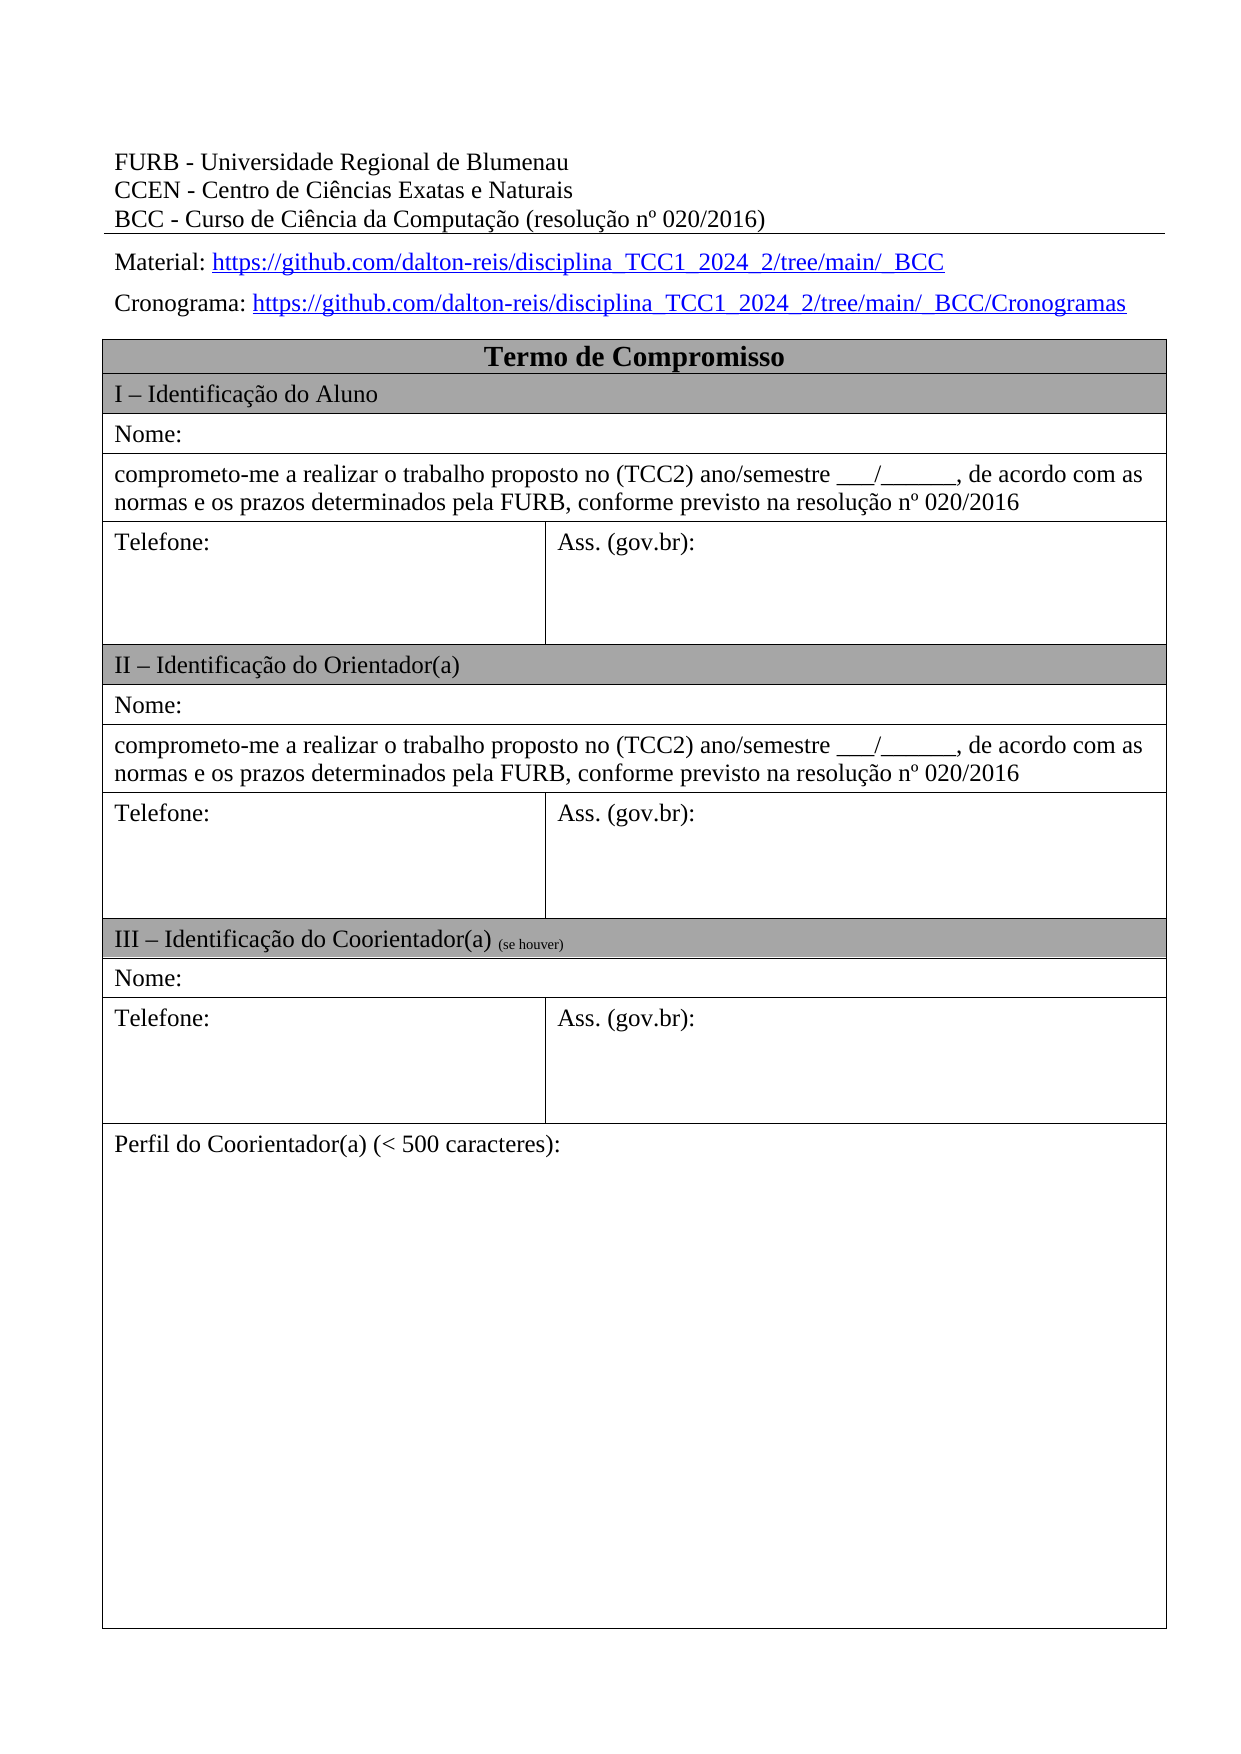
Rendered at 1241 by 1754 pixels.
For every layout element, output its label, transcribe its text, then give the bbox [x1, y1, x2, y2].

table_cell Ass. (gov.br): [546, 793, 1166, 918]
table_cell III – Identificação do Coorientador(a) (se houver) [103, 919, 1166, 957]
table_cell Termo de Compromisso [103, 340, 1166, 373]
table_header FURB - Universidade Regional de Blumenau CCEN - Centro de Ciências Exatas e Naturais BCC - Curso de Ciência da Computação (resolução nº 020/2016) [103, 147, 1166, 233]
table_cell Nome: [103, 959, 1166, 997]
table_cell comprometo-me a realizar o trabalho proposto no (TCC2) ano/semestre ___/______, de acordo com as normas e os prazos determinados pela FURB, conforme previsto na resolução nº 020/2016 [103, 725, 1166, 792]
table_cell Ass. (gov.br): [546, 522, 1166, 644]
table_cell Telefone: [103, 998, 545, 1123]
table_cell Nome: [103, 414, 1166, 453]
table_cell Nome: [103, 685, 1166, 724]
table_cell Ass. (gov.br): [546, 998, 1166, 1123]
table_cell Telefone: [103, 522, 545, 644]
table_cell Material: https://github.com/dalton-reis/disciplina_TCC1_2024_2/tree/main/_BCC Cronograma: https://github.com/dalton-reis/disciplina_TCC1_2024_2/tree/main/_BCC/Cronogramas [103, 233, 1166, 338]
table_cell Perfil do Coorientador(a) (< 500 caracteres): [103, 1124, 1166, 1627]
table_cell I – Identificação do Aluno [103, 374, 1166, 413]
table_cell Telefone: [103, 793, 545, 918]
table_cell II – Identificação do Orientador(a) [103, 645, 1166, 684]
table_cell comprometo-me a realizar o trabalho proposto no (TCC2) ano/semestre ___/______, de acordo com as normas e os prazos determinados pela FURB, conforme previsto na resolução nº 020/2016 [103, 454, 1166, 521]
